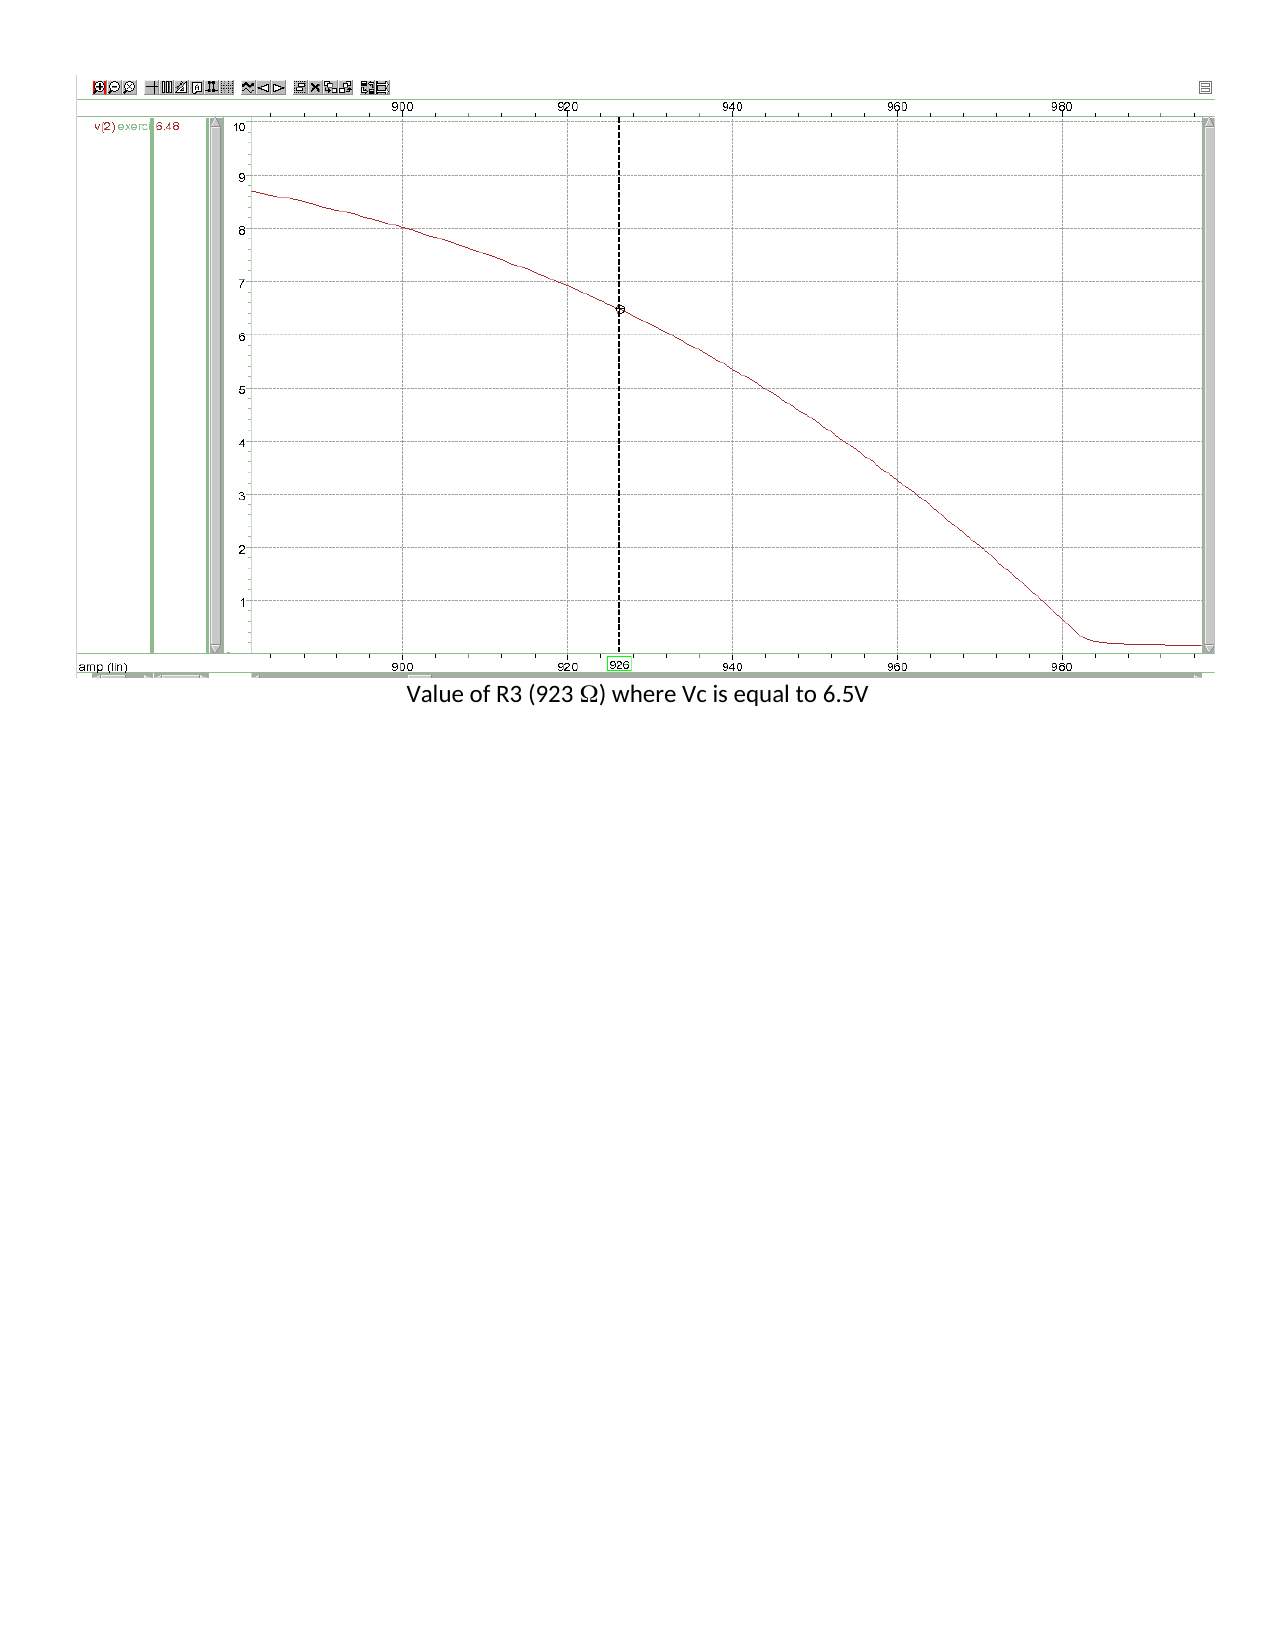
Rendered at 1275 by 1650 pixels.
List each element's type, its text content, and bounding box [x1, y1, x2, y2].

text Value of R3 (923 ) where Vc is equal to 6.5V [75, 678, 1200, 708]
picture [75, 75, 1215, 678]
